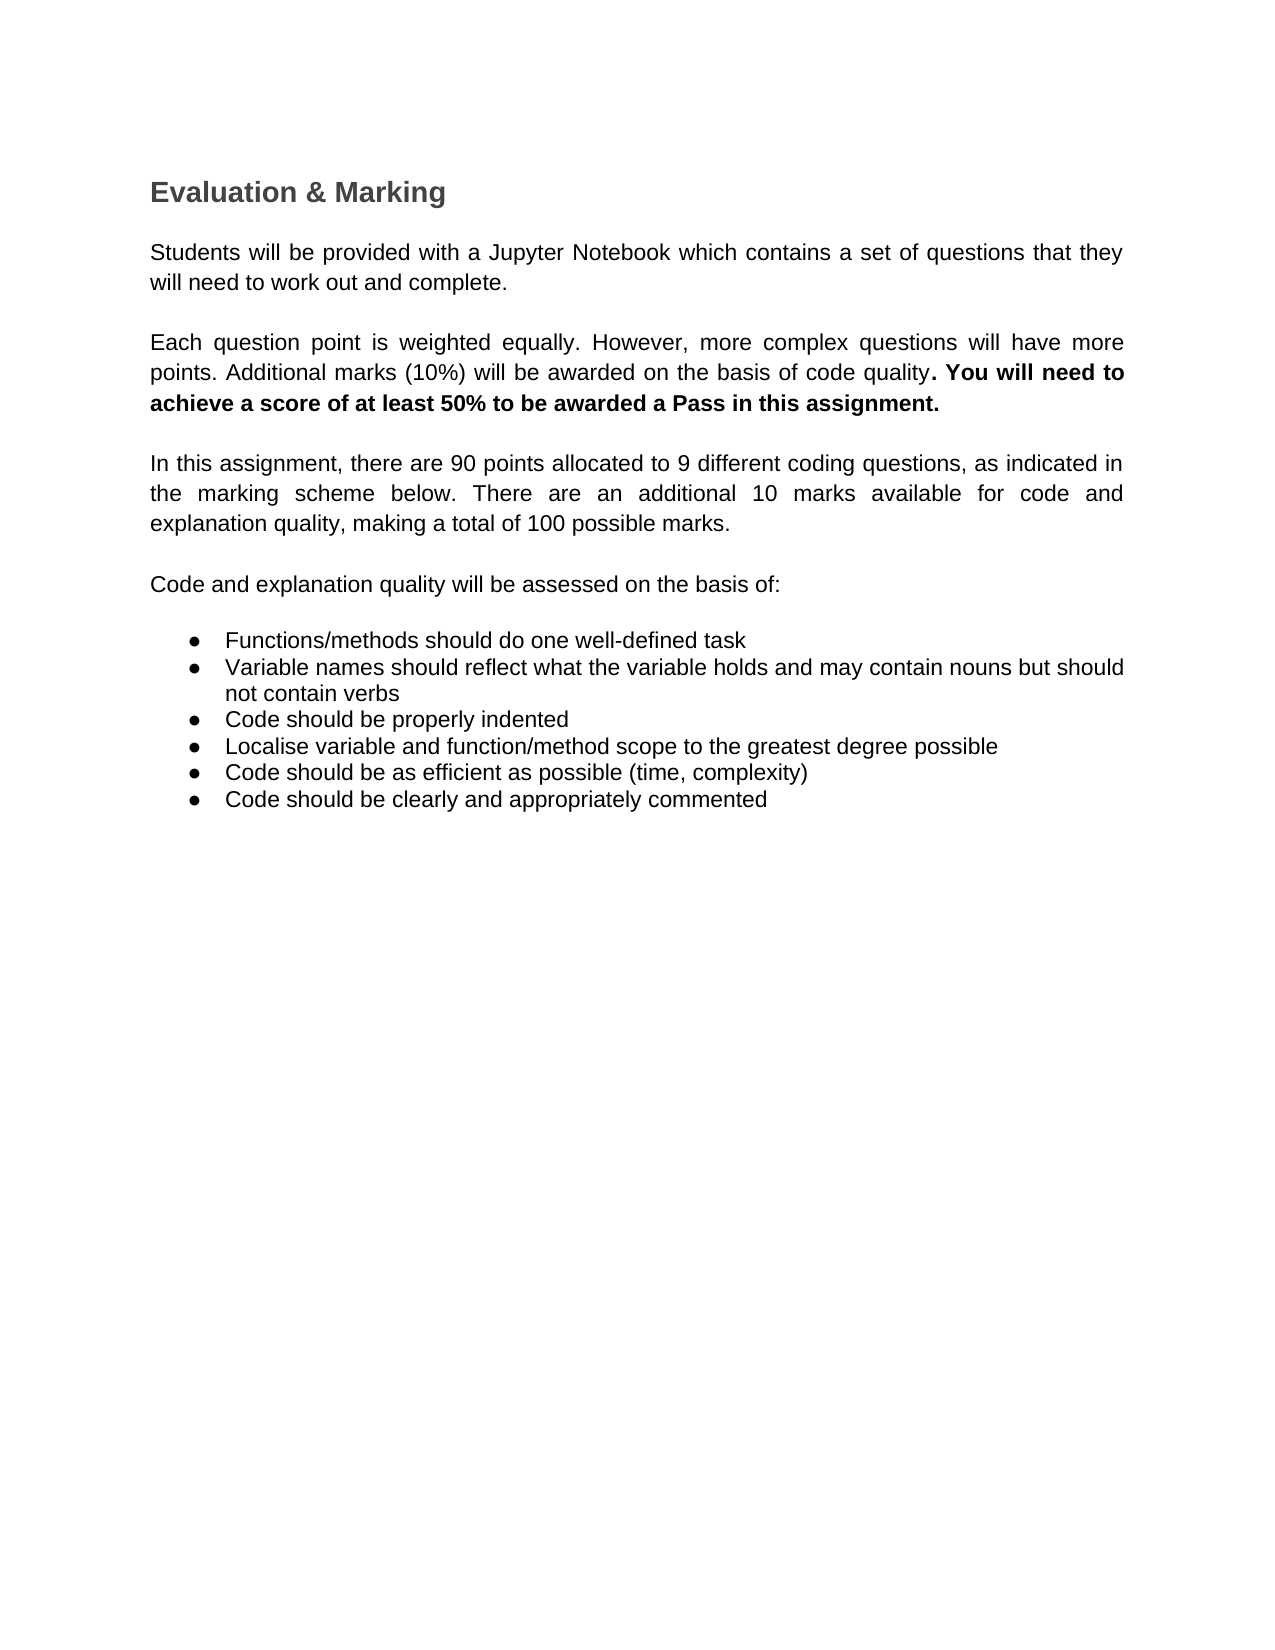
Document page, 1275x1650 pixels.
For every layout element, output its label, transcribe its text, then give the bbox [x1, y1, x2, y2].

text In this assignment, there are 90 points allocated to 9 different coding questions, as indicated in the marking scheme below. There are an additional 10 marks available for code and explanation quality, making a total of 100 possible marks. [150, 450, 1125, 537]
list Code should be clearly and appropriately commented [187, 786, 1125, 812]
text Students will be provided with a Jupyter Notebook which contains a set of questions that they will need to work out and complete. [150, 238, 1125, 295]
list Code should be properly indented [187, 706, 1125, 733]
list Variable names should reflect what the variable holds and may contain nouns but should not contain verbs [187, 654, 1125, 706]
text Each question point is weighted equally. However, more complex questions will have more points. Additional marks (10%) will be awarded on the basis of code quality. You will need to achieve a score of at least 50% to be awarded a Pass in this assignment. [150, 329, 1125, 416]
text Evaluation & Marking [150, 175, 1125, 208]
list Functions/methods should do one well-defined task [187, 627, 1125, 654]
list Localise variable and function/method scope to the greatest degree possible [187, 733, 1125, 759]
list Code should be as efficient as possible (time, complexity) [187, 759, 1125, 786]
text Code and explanation quality will be assessed on the basis of: [150, 571, 1125, 597]
